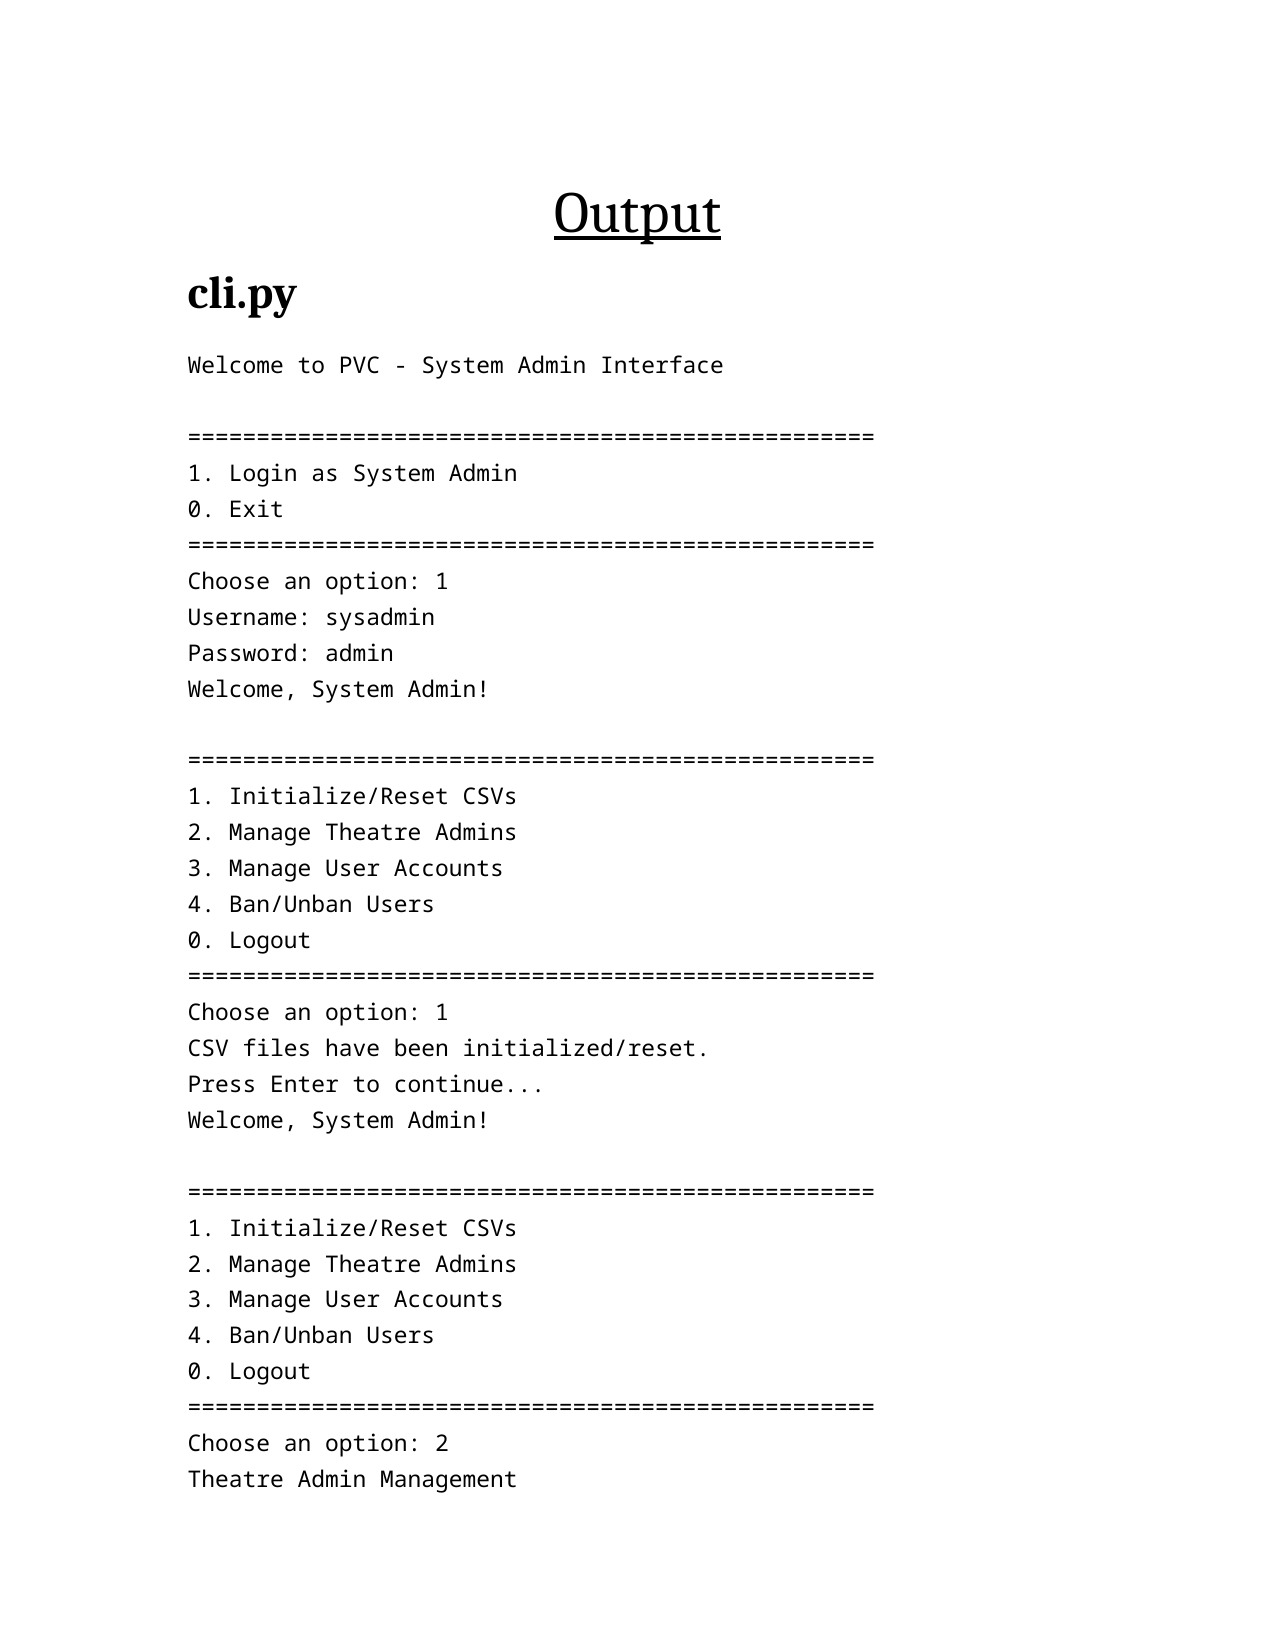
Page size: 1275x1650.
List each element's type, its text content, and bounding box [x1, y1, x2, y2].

text 0. Logout [187, 1355, 1087, 1387]
text 0. Logout [187, 924, 1087, 955]
text Choose an option: 1 [187, 996, 1087, 1027]
text ================================================== [187, 421, 1087, 452]
text Welcome, System Admin! [187, 672, 1087, 704]
text cli.py [187, 268, 1087, 320]
text 3. Manage User Accounts [187, 1283, 1087, 1315]
text Welcome, System Admin! [187, 1104, 1087, 1135]
text 2. Manage Theatre Admins [187, 1247, 1087, 1279]
text ================================================== [187, 960, 1087, 991]
text Choose an option: 2 [187, 1427, 1087, 1458]
text CSV files have been initialized/reset. [187, 1032, 1087, 1063]
text Output [187, 180, 1087, 247]
text 3. Manage User Accounts [187, 852, 1087, 883]
text Welcome to PVC - System Admin Interface [187, 349, 1087, 380]
text Choose an option: 1 [187, 565, 1087, 596]
text 0. Exit [187, 493, 1087, 524]
text ================================================== [187, 1176, 1087, 1207]
text 1. Initialize/Reset CSVs [187, 780, 1087, 812]
text 1. Login as System Admin [187, 457, 1087, 488]
text ================================================== [187, 1391, 1087, 1422]
text Theatre Admin Management [187, 1463, 1087, 1494]
text Press Enter to continue... [187, 1068, 1087, 1099]
text ================================================== [187, 744, 1087, 776]
text 4. Ban/Unban Users [187, 1319, 1087, 1351]
text 1. Initialize/Reset CSVs [187, 1212, 1087, 1243]
text 2. Manage Theatre Admins [187, 816, 1087, 847]
text Password: admin [187, 637, 1087, 668]
text ================================================== [187, 529, 1087, 560]
text Username: sysadmin [187, 601, 1087, 632]
text 4. Ban/Unban Users [187, 888, 1087, 919]
